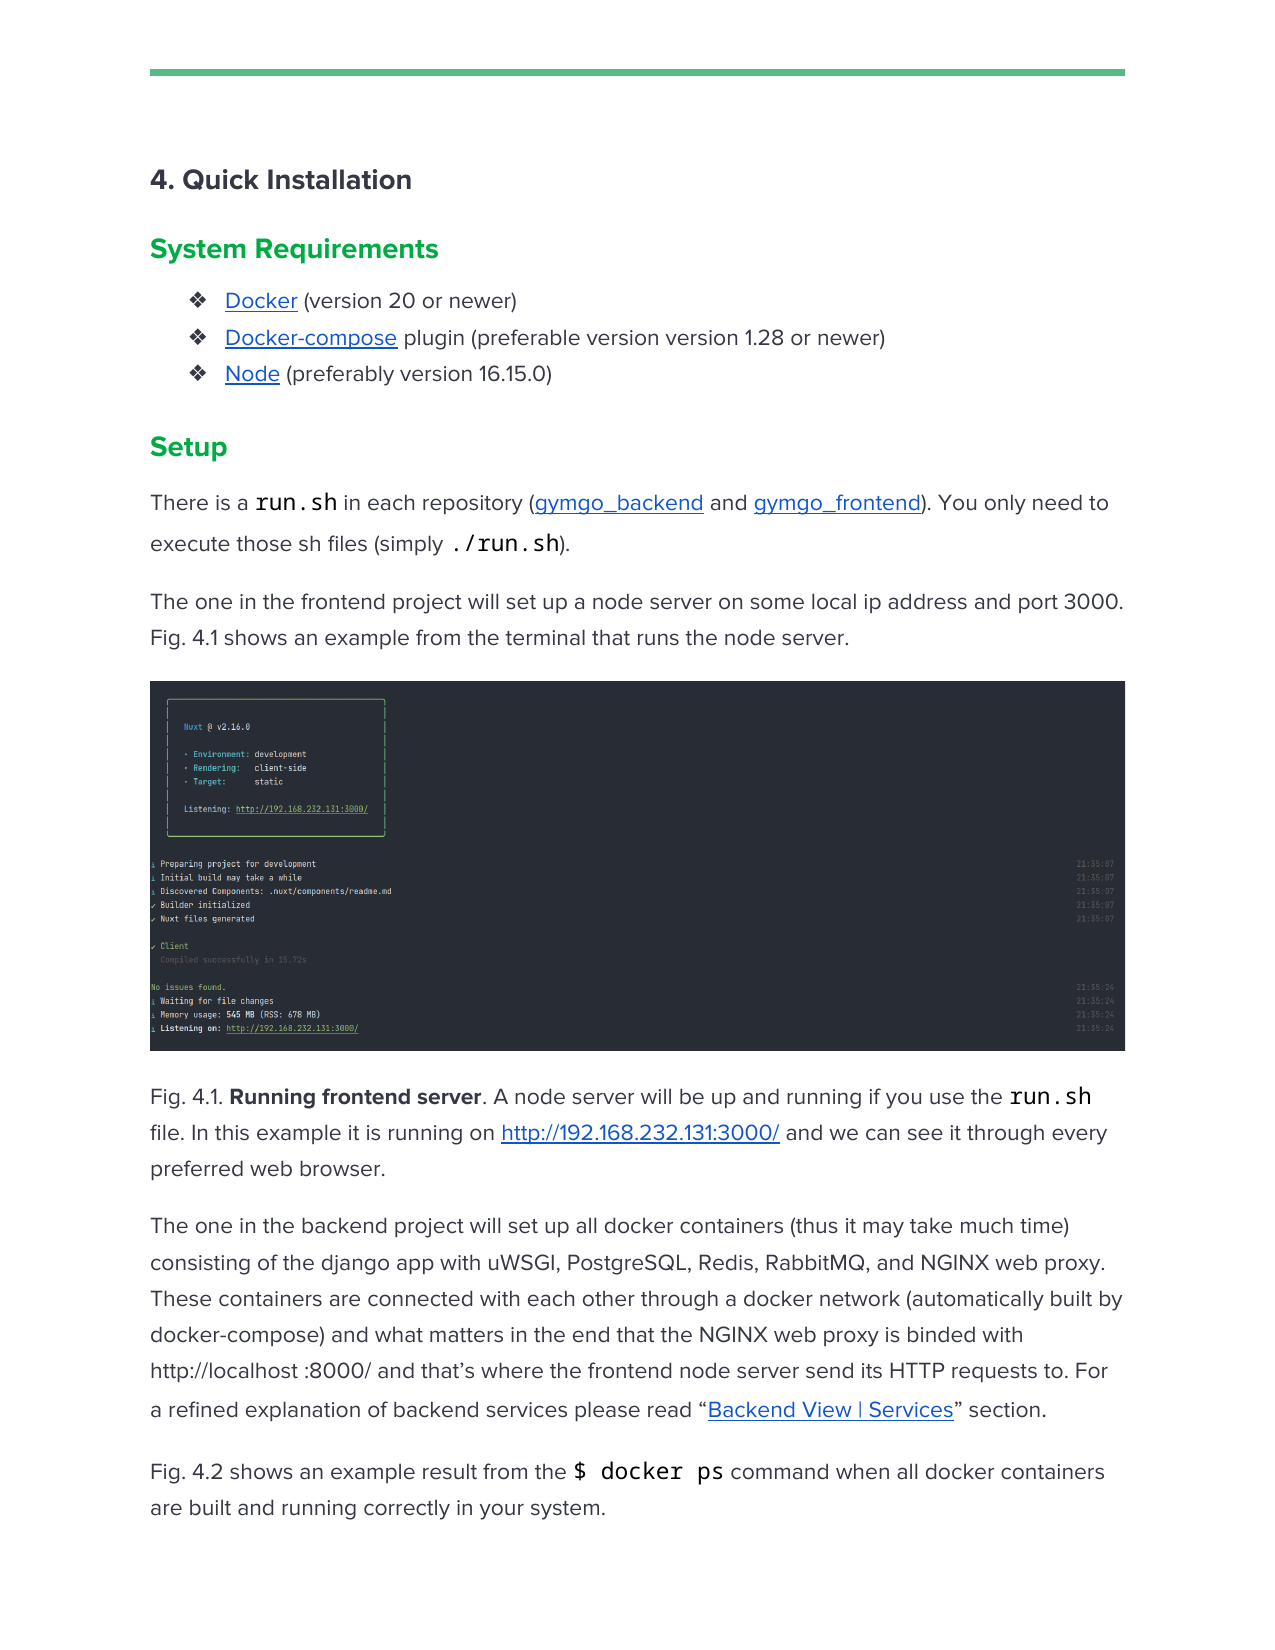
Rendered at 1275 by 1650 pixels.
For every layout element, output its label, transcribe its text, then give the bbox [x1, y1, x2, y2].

picture [150, 69, 1125, 76]
picture [150, 681, 1125, 1051]
subtitle 4. Quick Installation [150, 162, 1125, 198]
text Fig. 4.2 shows an example result from the $ docker ps command when all docker containers are built and running correctly in your system. [150, 1455, 1125, 1523]
text The one in the backend project will set up all docker containers (thus it may take much time) consisting of the django app with uWSGI, PostgreSQL, Redis, RabbitMQ, and NGINX web proxy. These containers are connected with each other through a docker network (automatically built by docker-compose) and what matters in the end that the NGINX web proxy is binded with http://localhost :8000/ and that’s where the frontend node server send its HTTP requests to. For a refined explanation of backend services please read “Backend View | Services” section. [150, 1213, 1125, 1425]
list Docker-compose plugin (preferable version version 1.28 or newer) [187, 324, 1125, 352]
text The one in the frontend project will set up a node server on some local ip address and port 3000. Fig. 4.1 shows an example from the terminal that runs the node server. [150, 588, 1125, 653]
text There is a run.sh in each repository (gymgo_backend and gymgo_frontend). You only need to execute those sh files (simply ./run.sh). [150, 486, 1125, 558]
subtitle Setup [150, 430, 1125, 465]
text Fig. 4.1. Running frontend server. A node server will be up and running if you use the run.sh file. In this example it is running on http://192.168.232.131:3000/ and we can see it through every preferred web browser. [150, 1080, 1125, 1183]
list Node (preferably version 16.15.0) [187, 360, 1125, 388]
list Docker (version 20 or newer) [187, 288, 1125, 316]
subtitle System Requirements [150, 231, 1125, 267]
